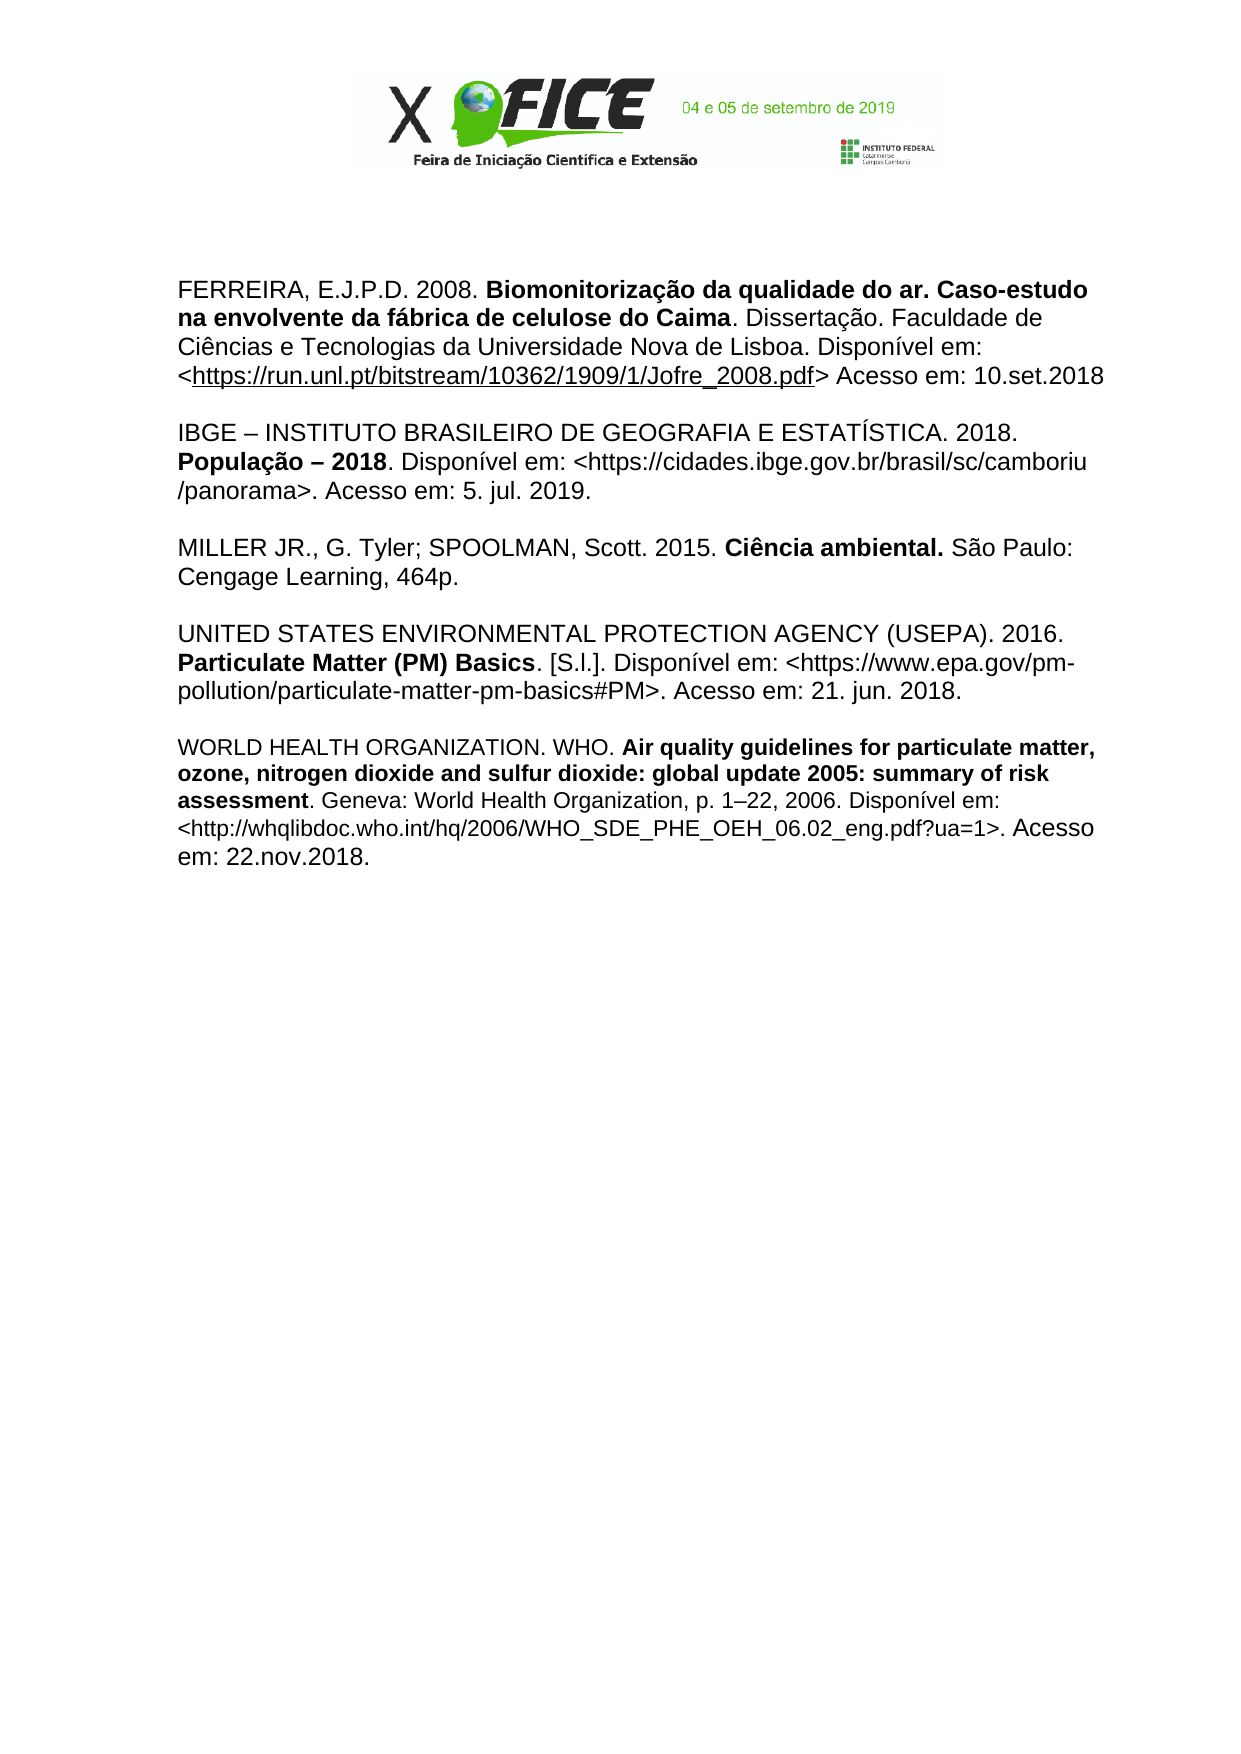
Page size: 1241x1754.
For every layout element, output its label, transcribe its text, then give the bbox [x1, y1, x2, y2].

text IBGE – INSTITUTO BRASILEIRO DE GEOGRAFIA E ESTATÍSTICA. 2018. População – 2018. Disponível em: <https://cidades.ibge.gov.br/brasil/sc/camboriu /panorama>. Acesso em: 5. jul. 2019. [177, 418, 1122, 504]
text MILLER JR., G. Tyler; SPOOLMAN, Scott. 2015. Ciência ambiental. São Paulo: Cengage Learning, 464p. [177, 533, 1122, 591]
text FERREIRA, E.J.P.D. 2008. Biomonitorização da qualidade do ar. Caso-estudo na envolvente da fábrica de celulose do Caima. Dissertação. Faculdade de Ciências e Tecnologias da Universidade Nova de Lisboa. Disponível em: <https://run.unl.pt/bitstream/10362/1909/1/Jofre_2008.pdf> Acesso em: 10.set.2018 [177, 274, 1122, 389]
text WORLD HEALTH ORGANIZATION. WHO. Air quality guidelines for particulate matter, ozone, nitrogen dioxide and sulfur dioxide: global update 2005: summary of risk assessment. Geneva: World Health Organization, p. 1–22, 2006. Disponível em: <http://whqlibdoc.who.int/hq/2006/WHO_SDE_PHE_OEH_06.02_eng.pdf?ua=1>. Acesso em: 22.nov.2018. [177, 734, 1122, 870]
picture [352, 73, 947, 170]
text UNITED STATES ENVIRONMENTAL PROTECTION AGENCY (USEPA). 2016. Particulate Matter (PM) Basics. [S.l.]. Disponível em: <https://www.epa.gov/pm-pollution/particulate-matter-pm-basics#PM>. Acesso em: 21. jun. 2018. [177, 619, 1122, 705]
